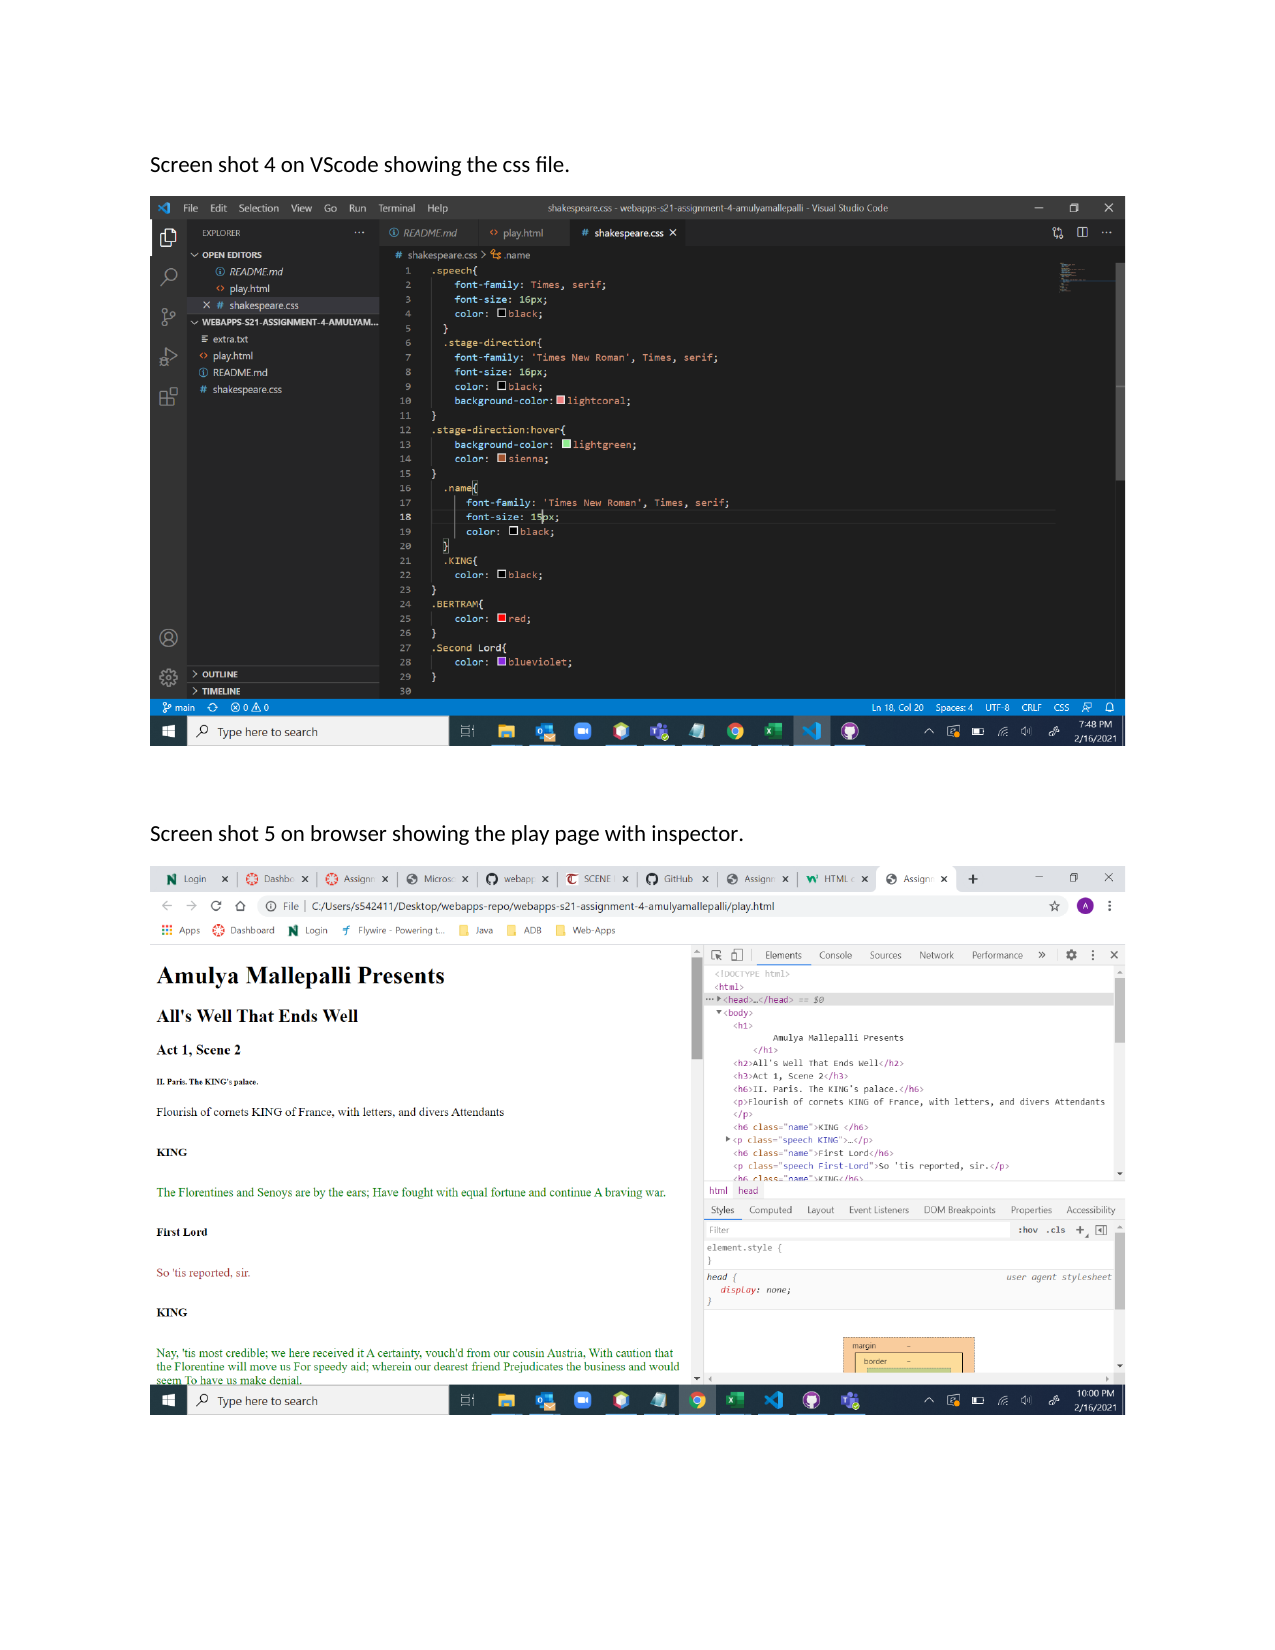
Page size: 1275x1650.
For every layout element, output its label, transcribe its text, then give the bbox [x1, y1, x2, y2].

text Screen shot 4 on VScode showing the css file. [150, 150, 1125, 178]
picture [150, 196, 1125, 746]
text Screen shot 5 on browser showing the play page with inspector. [150, 819, 1125, 847]
picture [150, 866, 1125, 1415]
